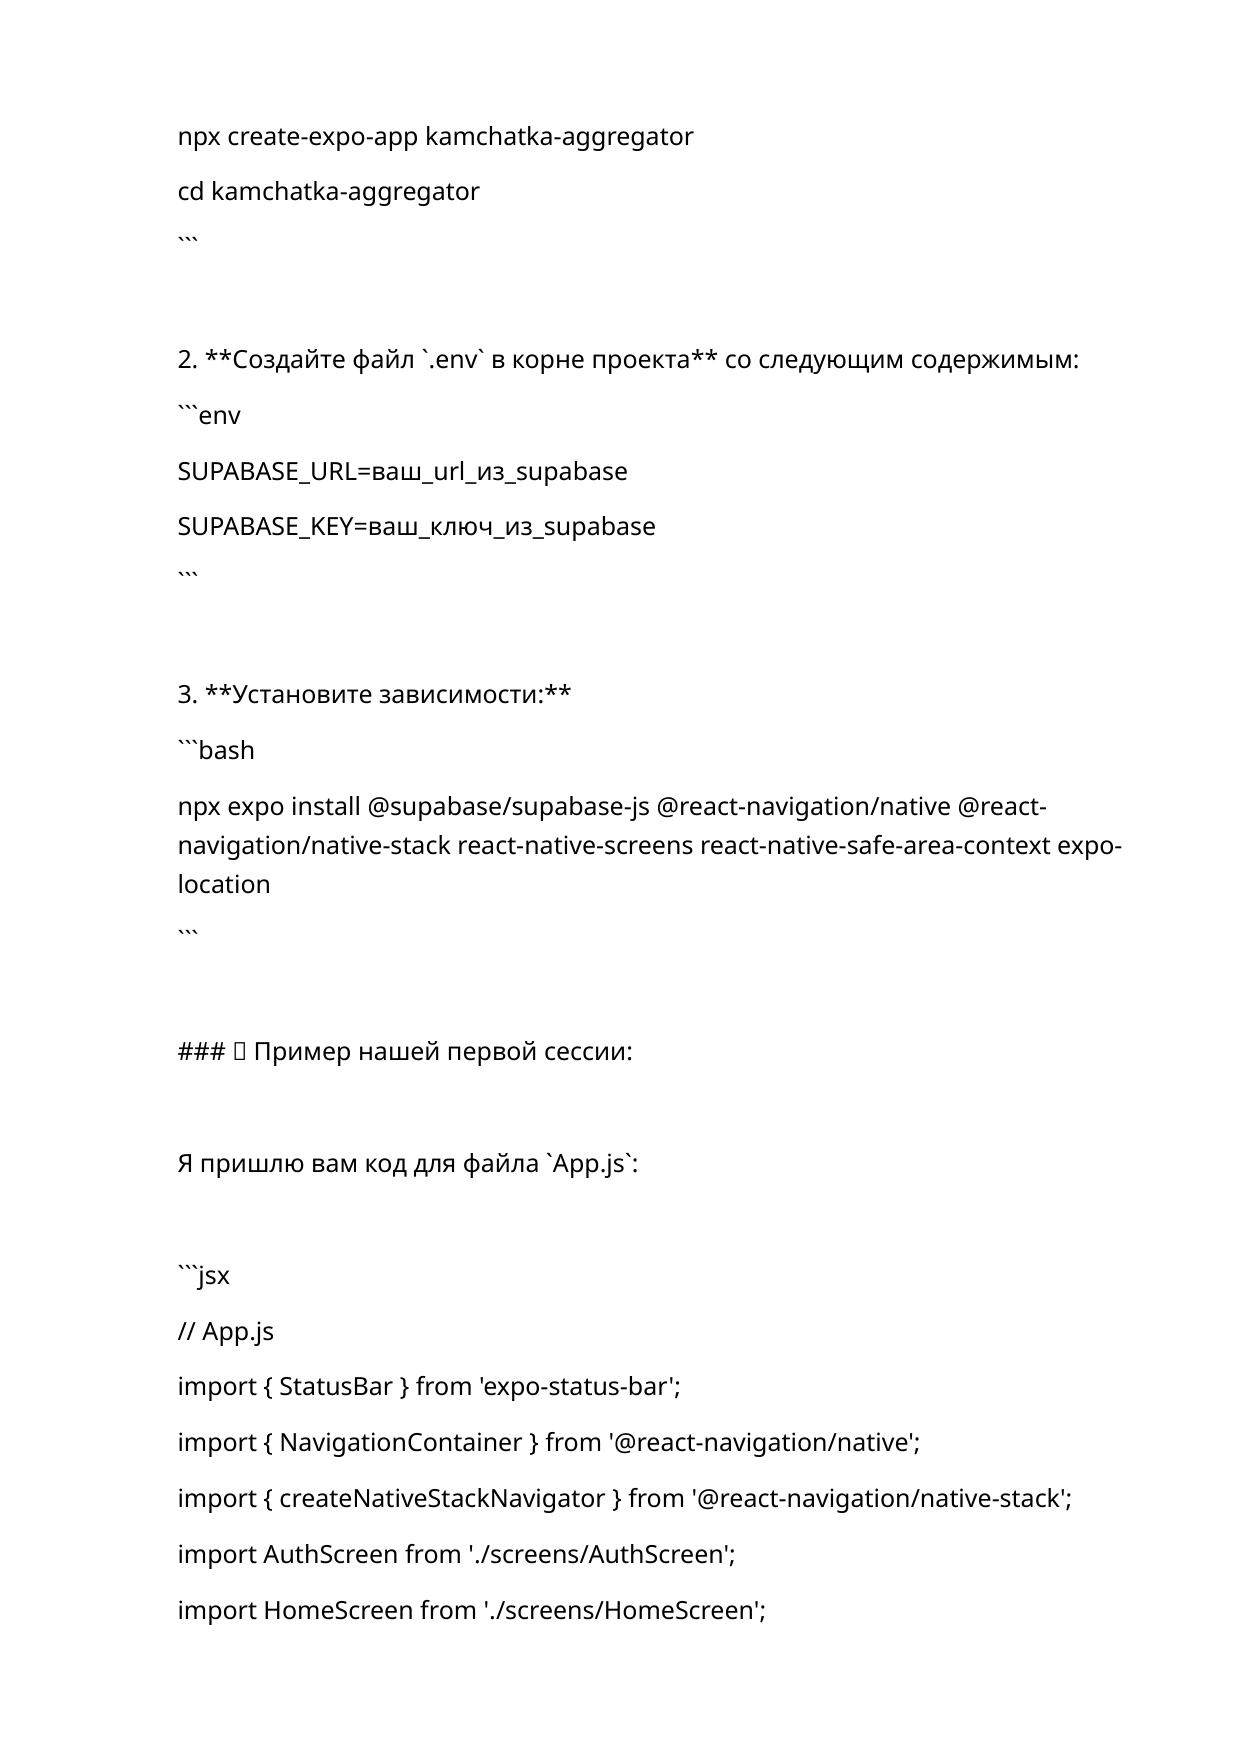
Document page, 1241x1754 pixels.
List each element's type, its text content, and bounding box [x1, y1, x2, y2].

text import AuthScreen from './screens/AuthScreen'; [177, 1536, 1152, 1571]
text ```bash [177, 732, 1152, 766]
text ### 📝 Пример нашей первой сессии: [177, 1034, 1152, 1068]
text npx expo install @supabase/supabase-js @react-navigation/native @react-navigation/native-stack react-native-screens react-native-safe-area-context expo-location [177, 788, 1152, 901]
text import { NavigationContainer } from '@react-navigation/native'; [177, 1425, 1152, 1459]
text 3. **Установите зависимости:** [177, 676, 1152, 711]
text SUPABASE_KEY=ваш_ключ_из_supabase [177, 509, 1152, 543]
text ``` [177, 230, 1152, 264]
text ```jsx [177, 1257, 1152, 1291]
text ```env [177, 397, 1152, 431]
text npx create-expo-app kamchatka-aggregator [177, 118, 1152, 152]
text ``` [177, 565, 1152, 599]
text import { StatusBar } from 'expo-status-bar'; [177, 1369, 1152, 1403]
text 2. **Создайте файл `.env` в корне проекта** со следующим содержимым: [177, 341, 1152, 376]
text ``` [177, 922, 1152, 956]
text SUPABASE_URL=ваш_url_из_supabase [177, 453, 1152, 487]
text Я пришлю вам код для файла `App.js`: [177, 1146, 1152, 1180]
text import HomeScreen from './screens/HomeScreen'; [177, 1592, 1152, 1626]
text // App.js [177, 1313, 1152, 1347]
text cd kamchatka-aggregator [177, 174, 1152, 208]
text import { createNativeStackNavigator } from '@react-navigation/native-stack'; [177, 1481, 1152, 1515]
